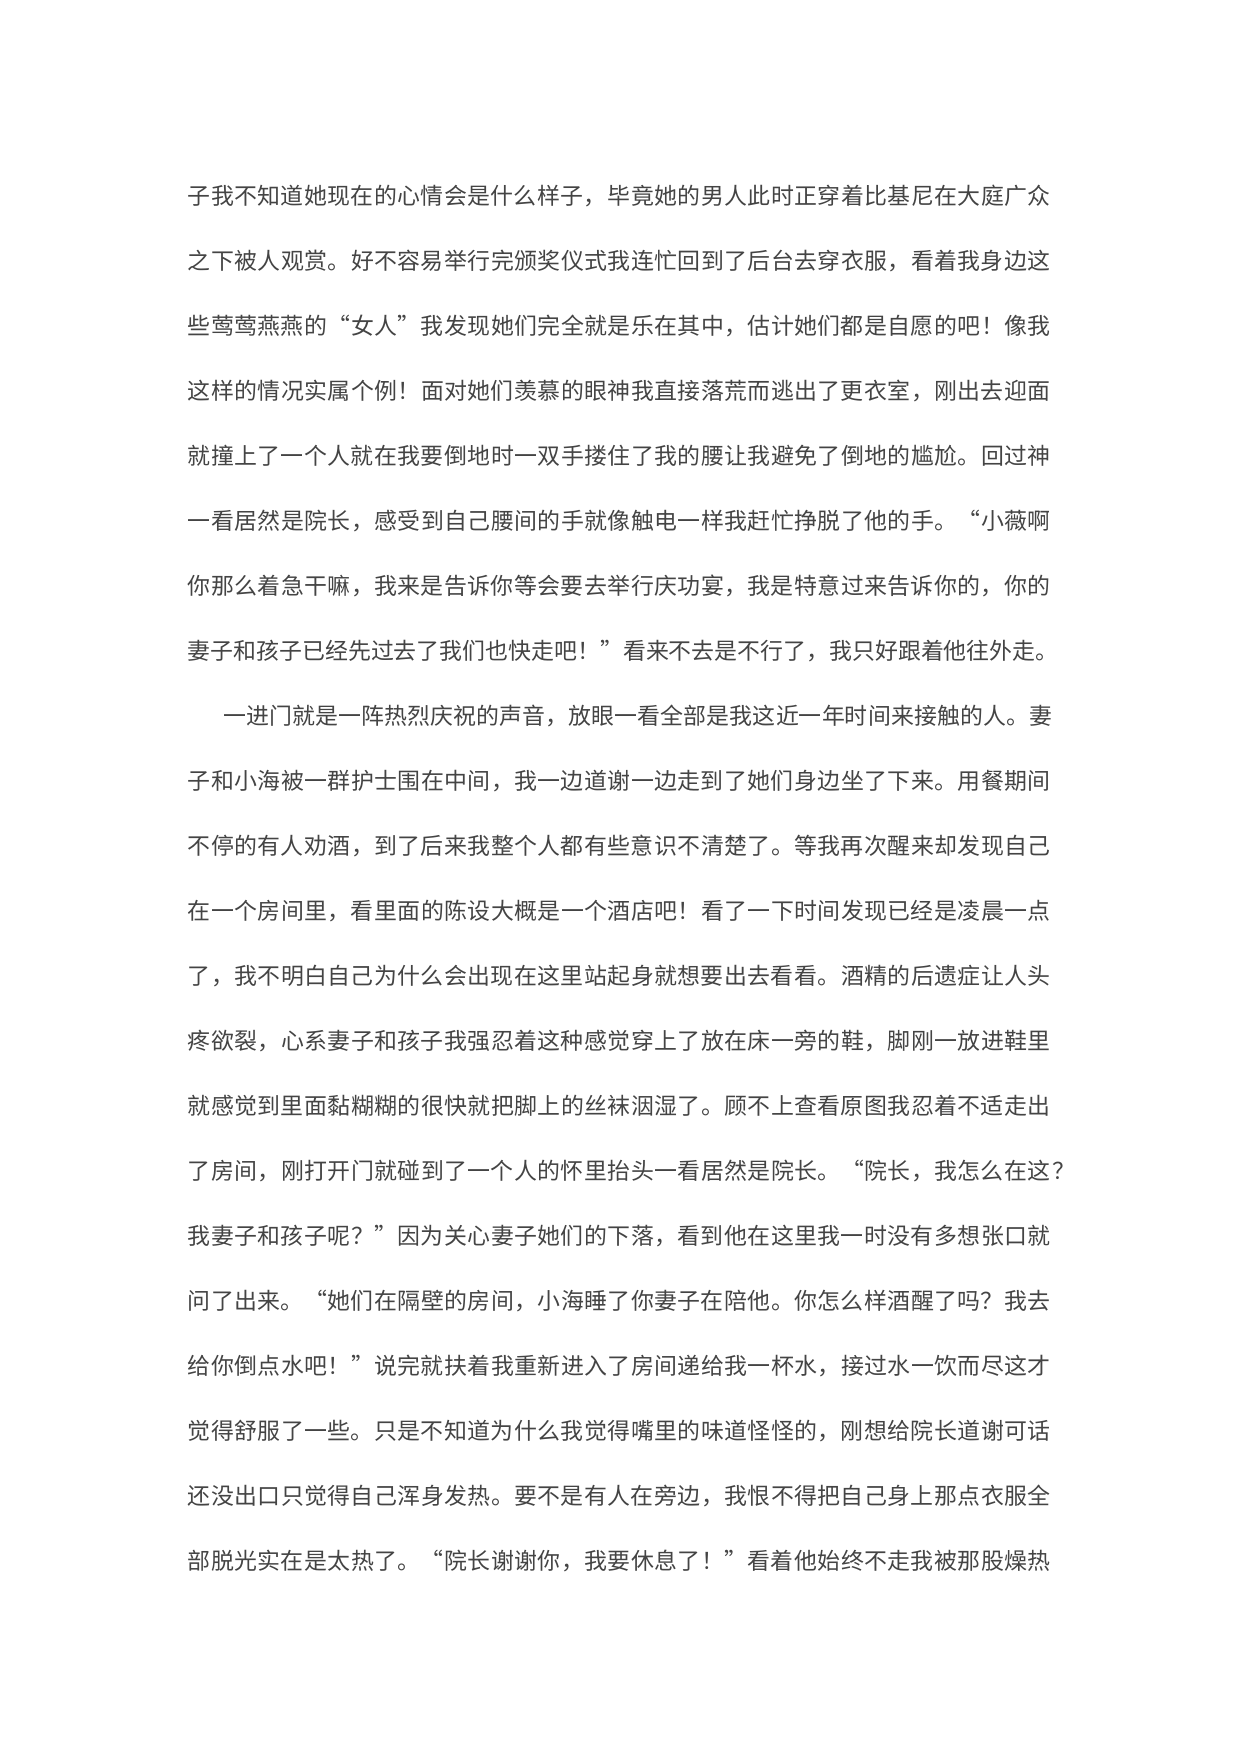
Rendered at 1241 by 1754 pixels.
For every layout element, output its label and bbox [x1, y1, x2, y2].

text [187, 162, 1053, 1592]
